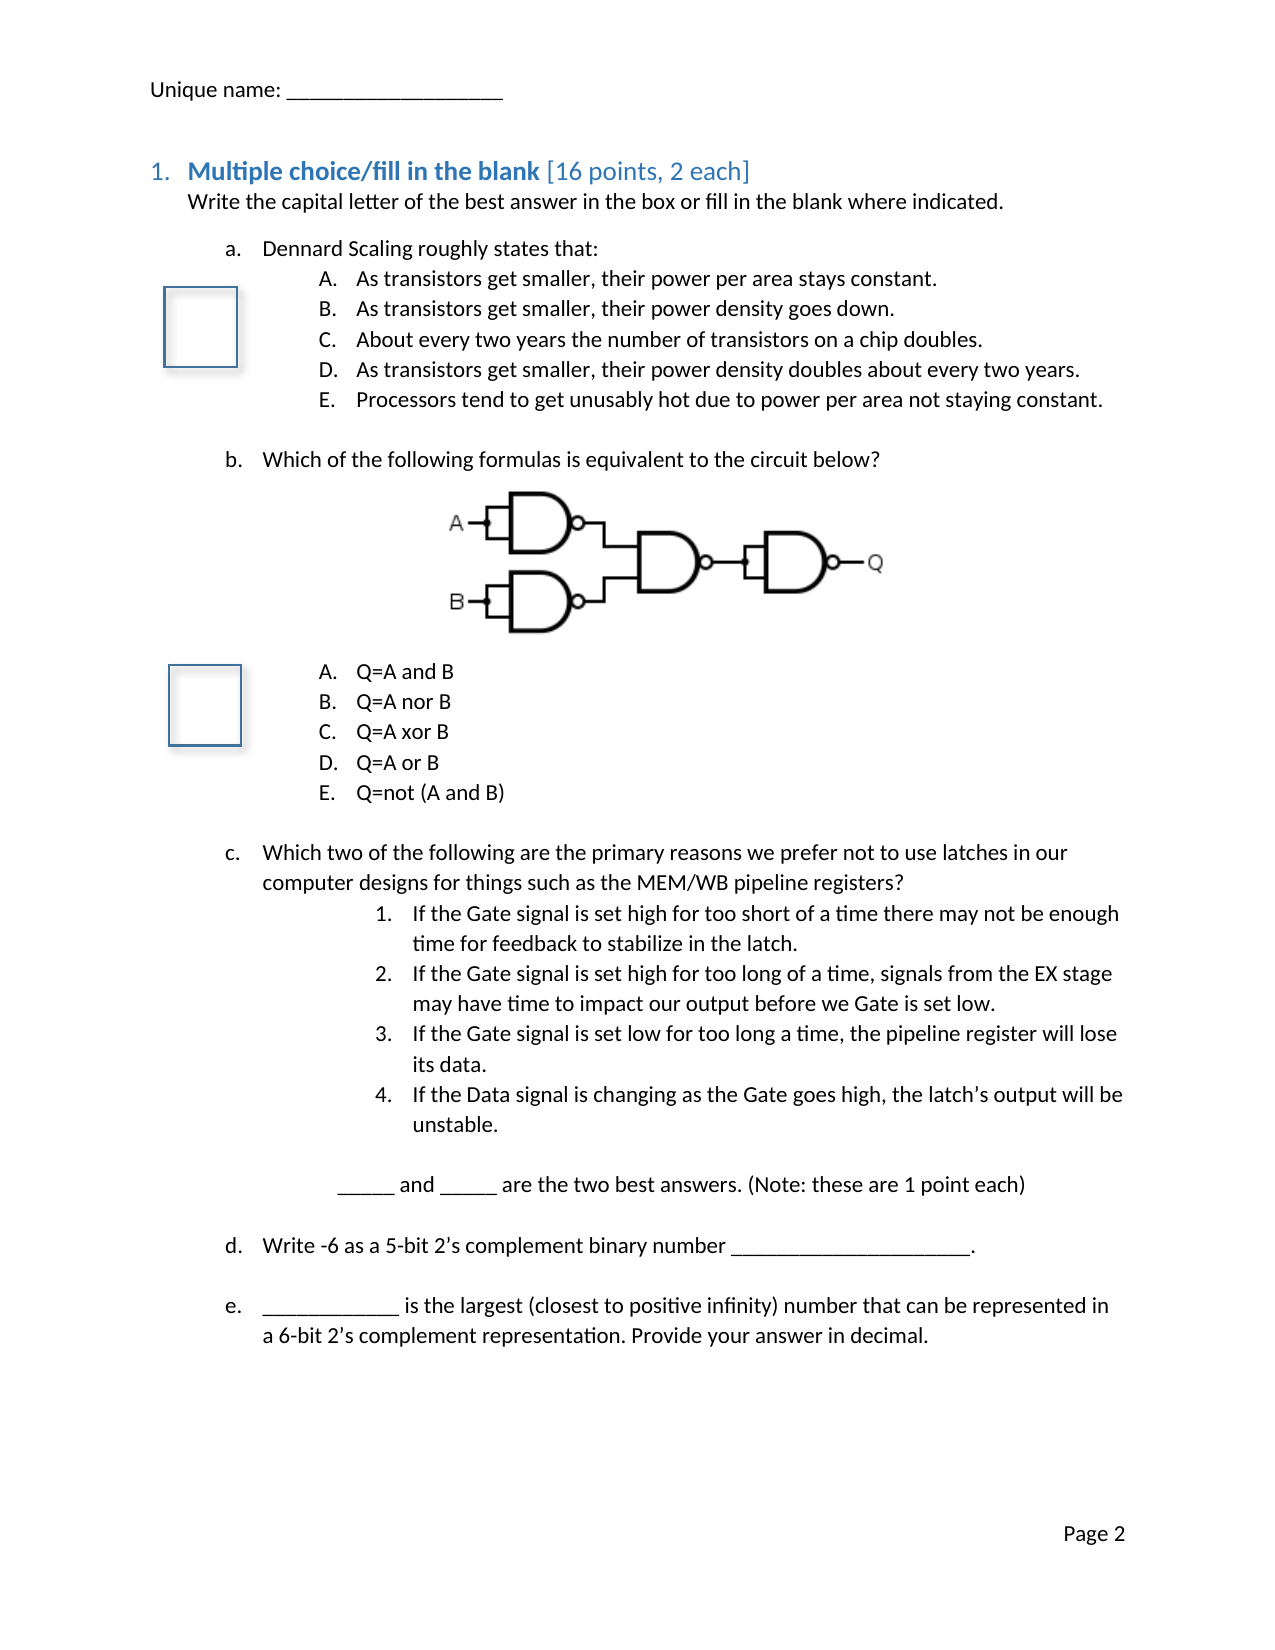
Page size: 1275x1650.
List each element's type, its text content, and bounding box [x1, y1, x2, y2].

list Q=not (A and B) [319, 778, 1125, 836]
list Q=A or B [319, 748, 1125, 776]
subtitle Multiple choice/fill in the blank [16 points, 2 each] [150, 154, 1125, 187]
text _____ and _____ are the two best answers. (Note: these are 1 point each) [337, 1171, 1125, 1229]
list Q=A xor B [319, 717, 1125, 745]
list Processors tend to get unusably hot due to power per area not staying constant. [319, 385, 1125, 443]
list ____________ is the largest (closest to positive infinity) number that can be represented in a 6-bit 2’s complement representation. Provide your answer in decimal. [225, 1291, 1125, 1380]
list If the Data signal is changing as the Gate goes high, the latch’s output will be unstable. [375, 1080, 1125, 1168]
picture [448, 484, 886, 641]
list Dennard Scaling roughly states that: [225, 234, 1125, 262]
list As transistors get smaller, their power density doubles about every two years. [319, 355, 1125, 383]
list Which of the following formulas is equivalent to the circuit below? [225, 446, 1125, 473]
text Write the capital letter of the best answer in the box or fill in the blank where indicated. [187, 187, 1125, 215]
list About every two years the number of transistors on a chip doubles. [319, 325, 1125, 353]
list Write -6 as a 5-bit 2’s complement binary number _____________________. [225, 1231, 1125, 1289]
list Which two of the following are the primary reasons we prefer not to use latches in our computer designs for things such as the MEM/WB pipeline registers? [225, 838, 1125, 896]
list As transistors get smaller, their power per area stays constant. [319, 264, 1125, 292]
list Q=A and B [319, 657, 1125, 685]
list If the Gate signal is set low for too long a time, the pipeline register will lose its data. [375, 1019, 1125, 1078]
list If the Gate signal is set high for too long of a time, signals from the EX stage may have time to impact our output before we Gate is set low. [375, 959, 1125, 1017]
list If the Gate signal is set high for too short of a time there may not be enough time for feedback to stabilize in the latch. [375, 899, 1125, 957]
list As transistors get smaller, their power density goes down. [319, 294, 1125, 322]
list Q=A nor B [319, 687, 1125, 715]
